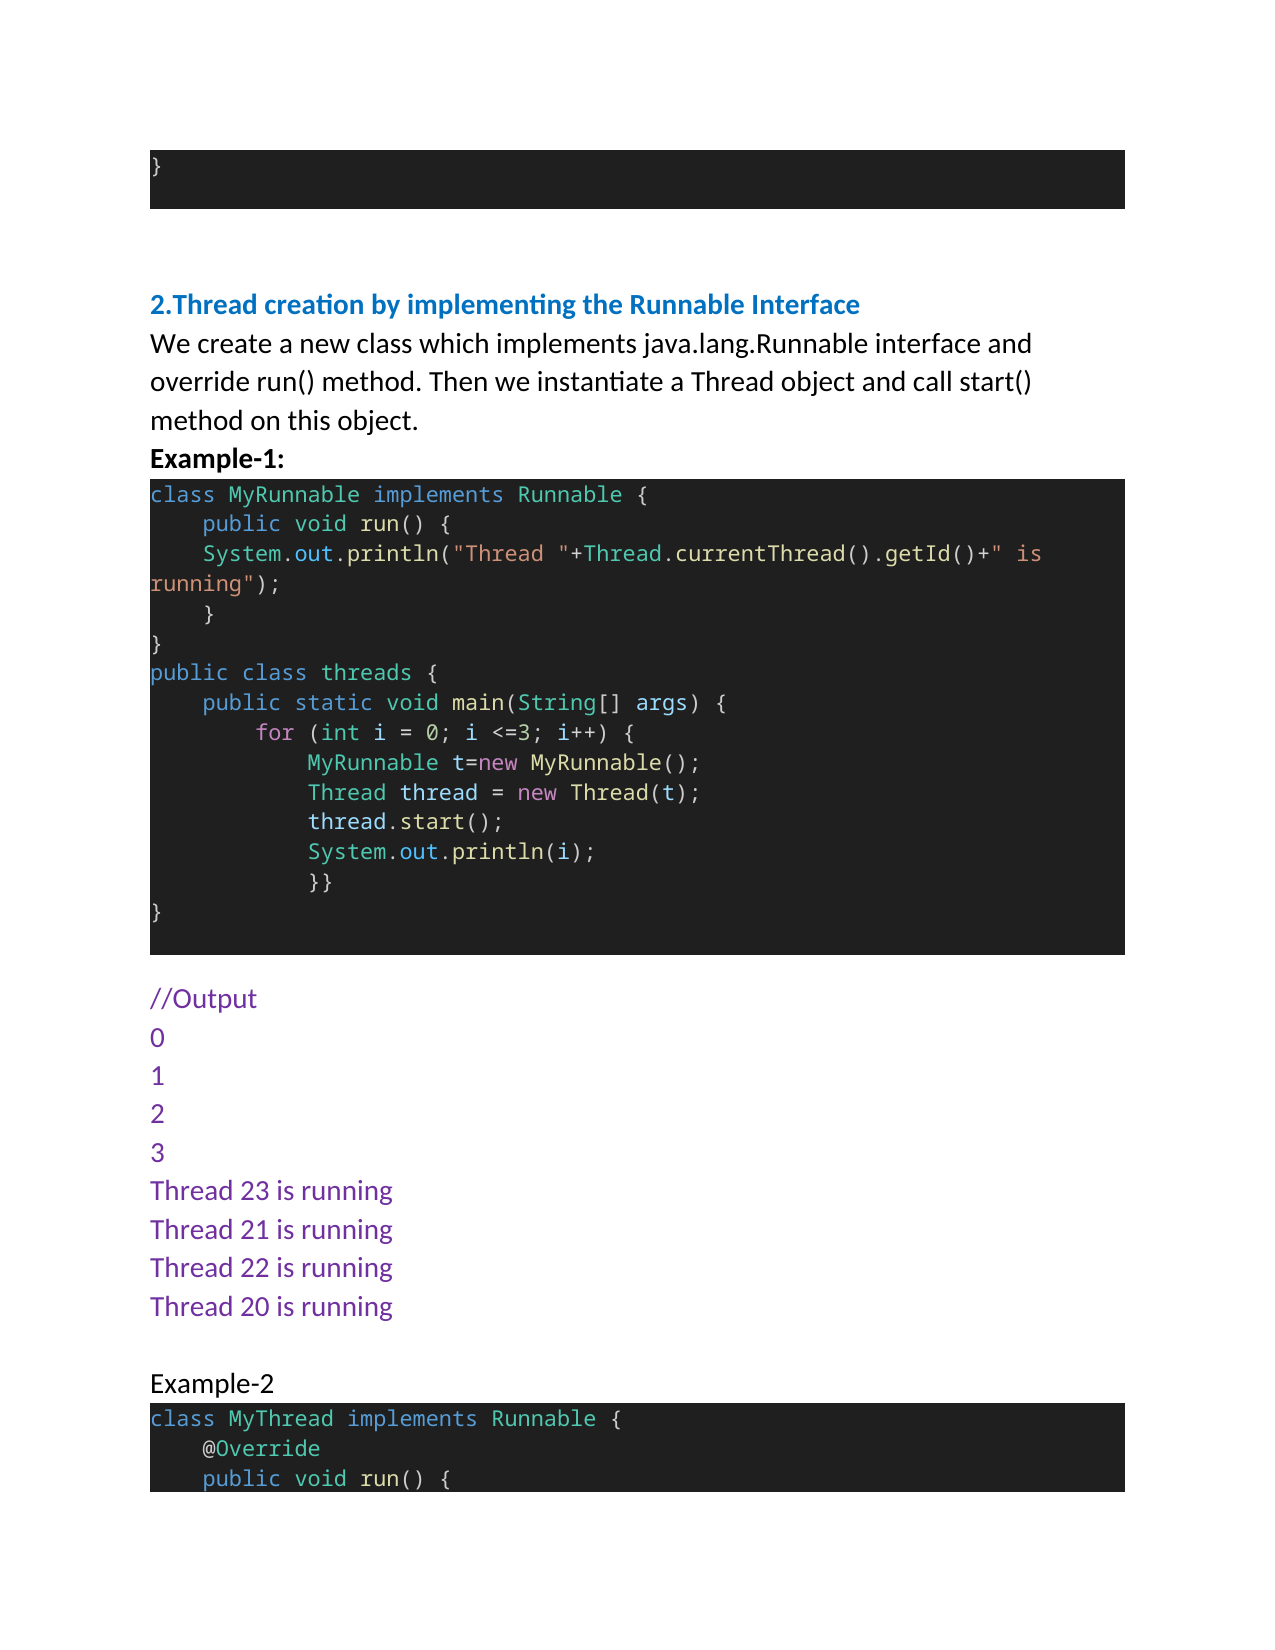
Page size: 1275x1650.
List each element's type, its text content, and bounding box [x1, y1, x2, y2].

text }} [150, 866, 1125, 896]
text 3 [150, 1134, 1125, 1170]
text MyRunnable t=new MyRunnable(); [150, 747, 1125, 777]
text 1 [150, 1057, 1125, 1093]
text Thread 22 is running [150, 1249, 1125, 1285]
text //Output [150, 980, 1125, 1016]
text Thread thread = new Thread(t); [150, 777, 1125, 806]
text class MyRunnable implements Runnable { [150, 479, 1125, 508]
text Thread 23 is running [150, 1172, 1125, 1208]
text 0 [150, 1019, 1125, 1054]
text Thread 21 is running [150, 1211, 1125, 1247]
text } [150, 896, 1125, 926]
text public void run() { [150, 1463, 1125, 1492]
text for (int i = 0; i <=3; i++) { [150, 717, 1125, 747]
text System.out.println("Thread "+Thread.currentThread().getId()+" is running"); [150, 538, 1125, 598]
text @Override [150, 1433, 1125, 1463]
text } [150, 150, 1125, 180]
text Example-2 [150, 1365, 1125, 1400]
text We create a new class which implements java.lang.Runnable interface and override run() method. Then we instantiate a Thread object and call start() method on this object. [150, 325, 1125, 437]
text thread.start(); [150, 806, 1125, 836]
text 2.Thread creation by implementing the Runnable Interface [150, 286, 1125, 322]
text public static void main(String[] args) { [150, 687, 1125, 717]
text public class threads { [150, 657, 1125, 687]
text 2 [150, 1096, 1125, 1131]
text System.out.println(i); [150, 836, 1125, 866]
text } [150, 598, 1125, 628]
text } [150, 628, 1125, 657]
text public void run() { [150, 508, 1125, 538]
text Thread 20 is running [150, 1288, 1125, 1323]
text class MyThread implements Runnable { [150, 1403, 1125, 1433]
text Example-1: [150, 440, 1125, 476]
